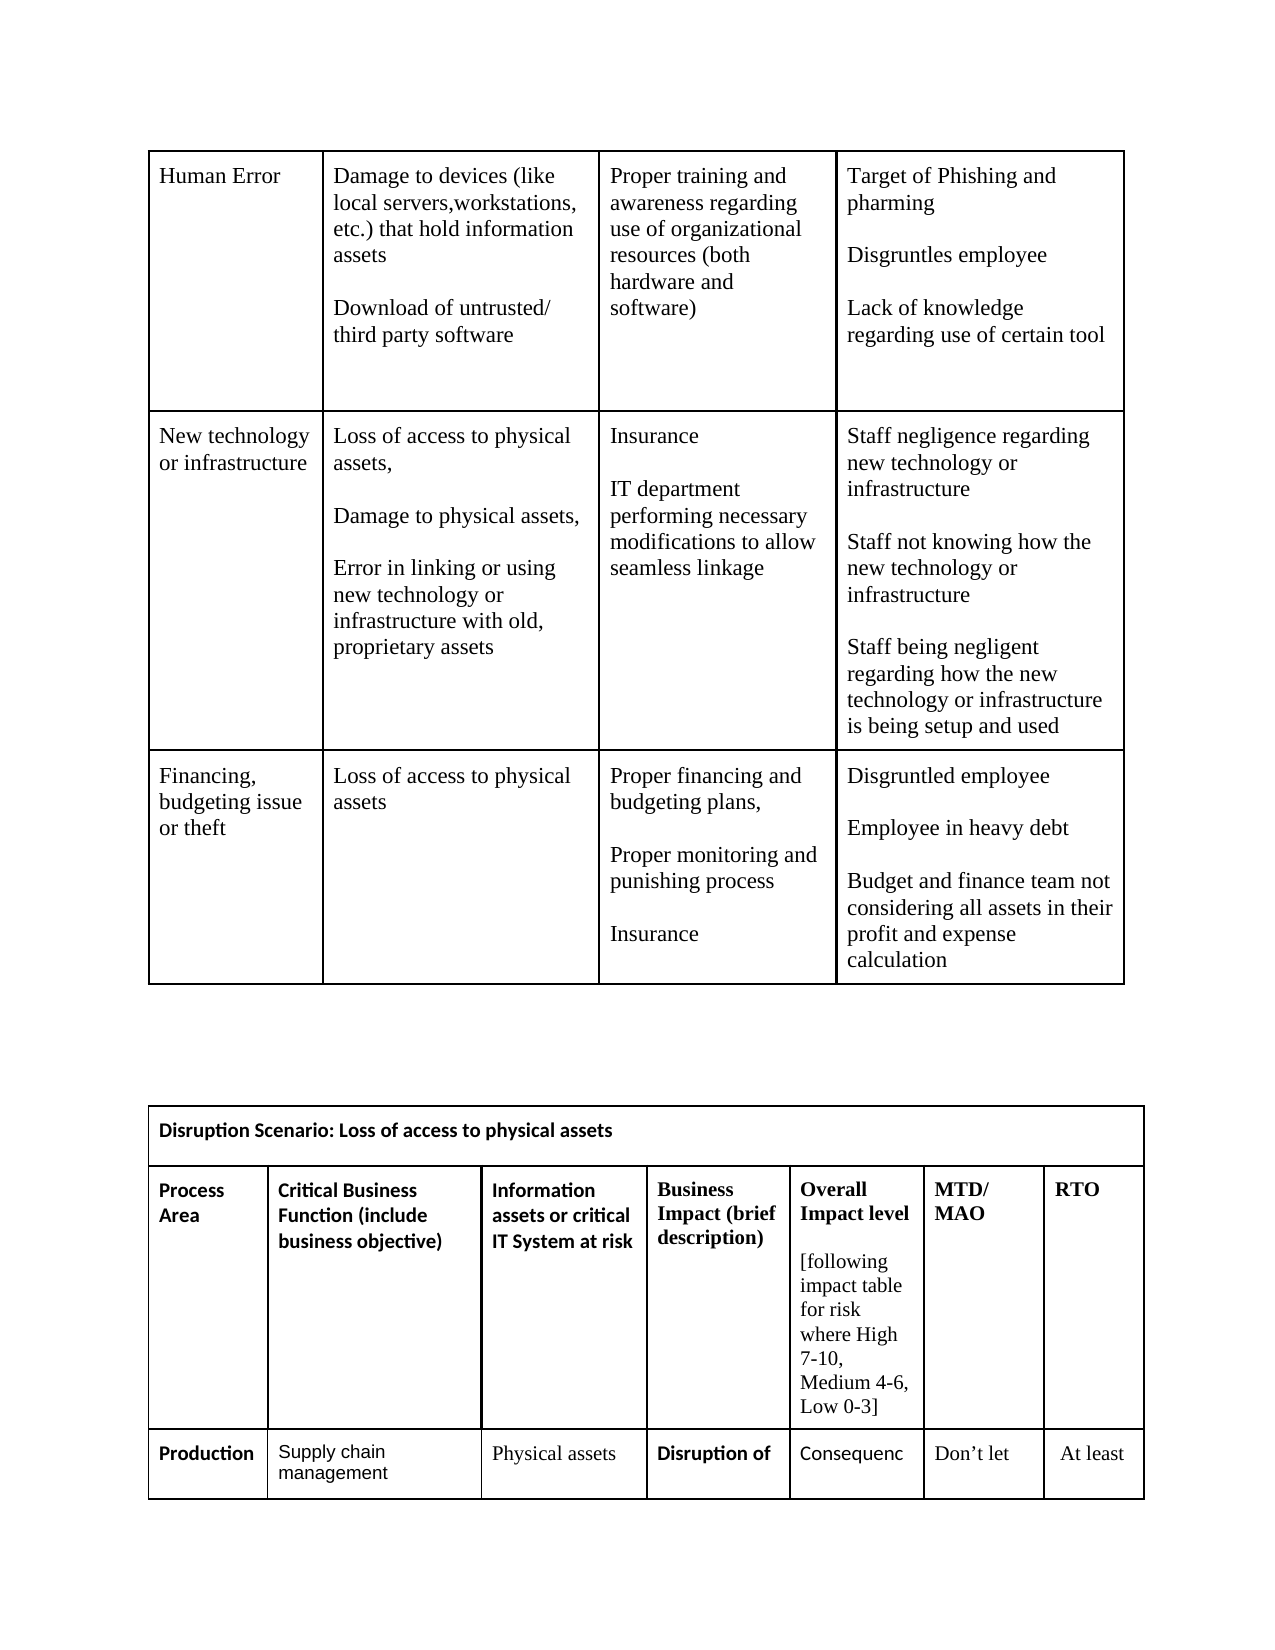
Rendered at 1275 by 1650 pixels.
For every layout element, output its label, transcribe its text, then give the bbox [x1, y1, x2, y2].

table_cell Damage to devices (like local servers,workstations, etc.) that hold information assets Download of untrusted/ third party software [324, 152, 598, 410]
table_cell Target of Phishing and pharming Disgruntles employee Lack of knowledge regarding use of certain tool [838, 152, 1123, 410]
table_cell Proper financing and budgeting plans, Proper monitoring and punishing process Insurance [600, 751, 835, 983]
table_cell Proper training and awareness regarding use of organizational resources (both hardware and software) [600, 152, 835, 410]
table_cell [482, 1430, 646, 1498]
table_cell Human Error [150, 152, 322, 410]
table_cell Production [149, 1430, 267, 1498]
table_cell Overall Impact level [following impact table for risk where High 7-10, Medium 4-6, Low 0-3] [791, 1167, 923, 1428]
table_cell Information assets or critical IT System at risk [483, 1167, 646, 1428]
table_cell Disgruntled employee Employee in heavy debt Budget and finance team not considering all assets in their profit and expense calculation [838, 751, 1123, 983]
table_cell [268, 1430, 481, 1498]
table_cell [925, 1430, 1043, 1498]
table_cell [791, 1430, 923, 1498]
table_cell RTO [1045, 1167, 1143, 1428]
table_cell Staff negligence regarding new technology or infrastructure Staff not knowing how the new technology or infrastructure Staff being negligent regarding how the new technology or infrastructure is being setup and used [838, 412, 1123, 749]
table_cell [648, 1430, 789, 1498]
table_cell Business Impact (brief description) [648, 1167, 789, 1428]
table_cell Financing, budgeting issue or theft [150, 751, 322, 983]
table_header Disruption Scenario: Loss of access to physical assets [149, 1107, 1143, 1164]
table_cell New technology or infrastructure [150, 412, 322, 749]
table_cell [1045, 1430, 1143, 1498]
table_cell Insurance IT department performing necessary modifications to allow seamless linkage [600, 412, 835, 749]
table_cell MTD/MAO [925, 1167, 1043, 1428]
table_cell Critical Business Function (include business objective) [269, 1167, 480, 1428]
table_cell Process Area [149, 1167, 267, 1428]
table_cell Loss of access to physical assets, Damage to physical assets, Error in linking or using new technology or infrastructure with old, proprietary assets [324, 412, 598, 749]
table_cell Loss of access to physical assets [324, 751, 598, 983]
